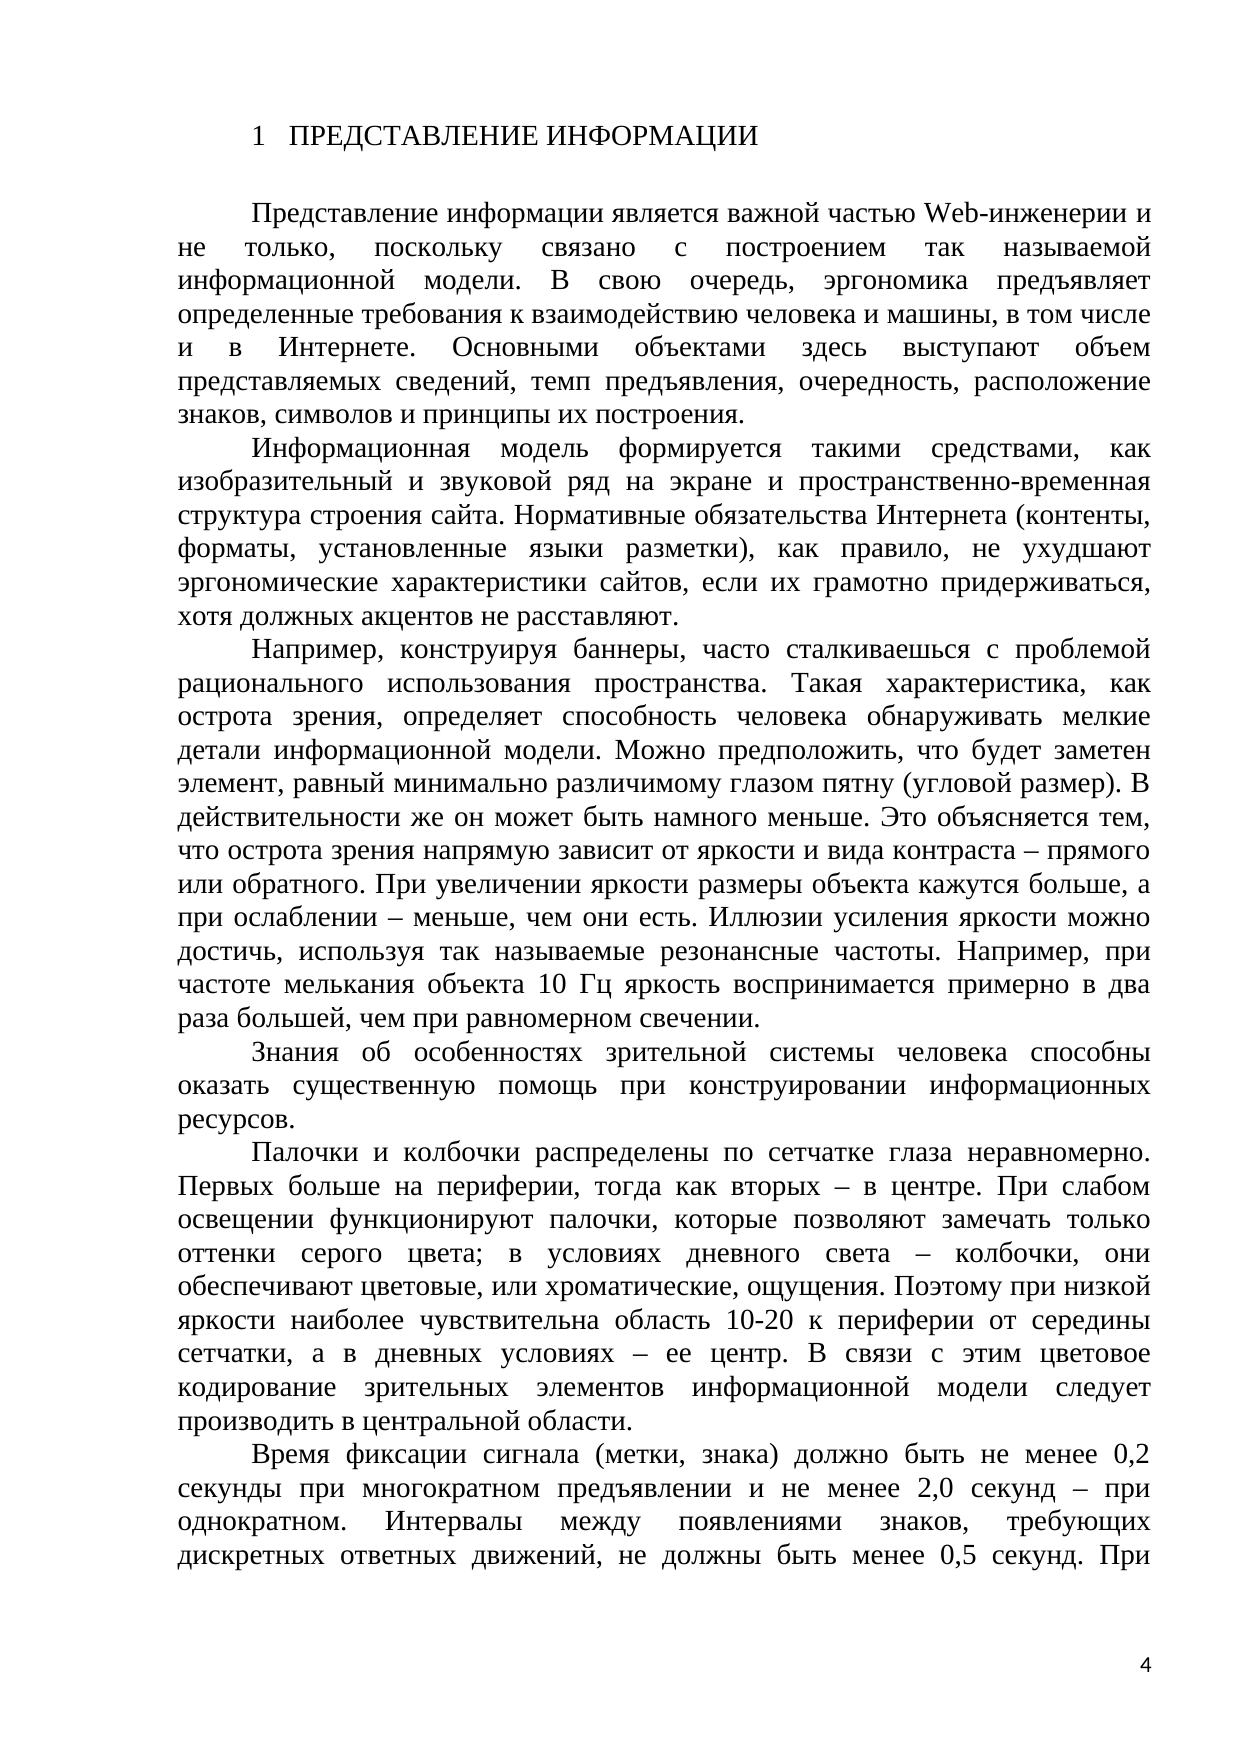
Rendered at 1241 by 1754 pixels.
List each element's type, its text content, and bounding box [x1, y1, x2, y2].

list Представление информации является важной частью Web-инженерии и не только, поскольку связано с построением так называемой информационной модели. В свою очередь, эргономика предъявляет определенные требования к взаимодействию человека и машины, в том числе и в Интернете. Основными объектами здесь выступают объем представляемых сведений, темп предъявления, очередность, расположение знаков, символов и принципы их построения. [177, 195, 1152, 430]
list Знания об особенностях зрительной системы человека способны оказать существенную помощь при конструировании информационных ресурсов. [177, 1034, 1152, 1134]
list ПРЕДСТАВЛЕНИЕ ИНФОРМАЦИИ [251, 118, 1152, 152]
list Например, конструируя баннеры, часто сталкиваешься с проблемой рационального использования пространства. Такая характеристика, как острота зрения, определяет способность человека обнаруживать мелкие детали информационной модели. Можно предположить, что будет заметен элемент, равный минимально различимому глазом пятну (угловой размер). В действительности же он может быть намного меньше. Это объясняется тем, что острота зрения напрямую зависит от яркости и вида контраста – прямого или обратного. При увеличении яркости размеры объекта кажутся больше, а при ослаблении – меньше, чем они есть. Иллюзии усиления яркости можно достичь, используя так называемые резонансные частоты. Например, при частоте мелькания объекта 10 Гц яркость воспринимается примерно в два раза большей, чем при равномерном свечении. [177, 631, 1152, 1034]
list Палочки и колбочки распределены по сетчатке глаза неравномерно. Первых больше на периферии, тогда как вторых – в центре. При слабом освещении функционируют палочки, которые позволяют замечать только оттенки серого цвета; в условиях дневного света – колбочки, они обеспечивают цветовые, или хроматические, ощущения. Поэтому при низкой яркости наиболее чувствительна область 10-20 к периферии от середины сетчатки, а в дневных условиях – ее центр. В связи с этим цветовое кодирование зрительных элементов информационной модели следует производить в центральной области. [177, 1134, 1152, 1436]
list Информационная модель формируется такими средствами, как изобразительный и звуковой ряд на экране и пространственно-временная структура строения сайта. Нормативные обязательства Интернета (контенты, форматы, установленные языки разметки), как правило, не ухудшают эргономические характеристики сайтов, если их грамотно придерживаться, хотя должных акцентов не расставляют. [177, 430, 1152, 631]
